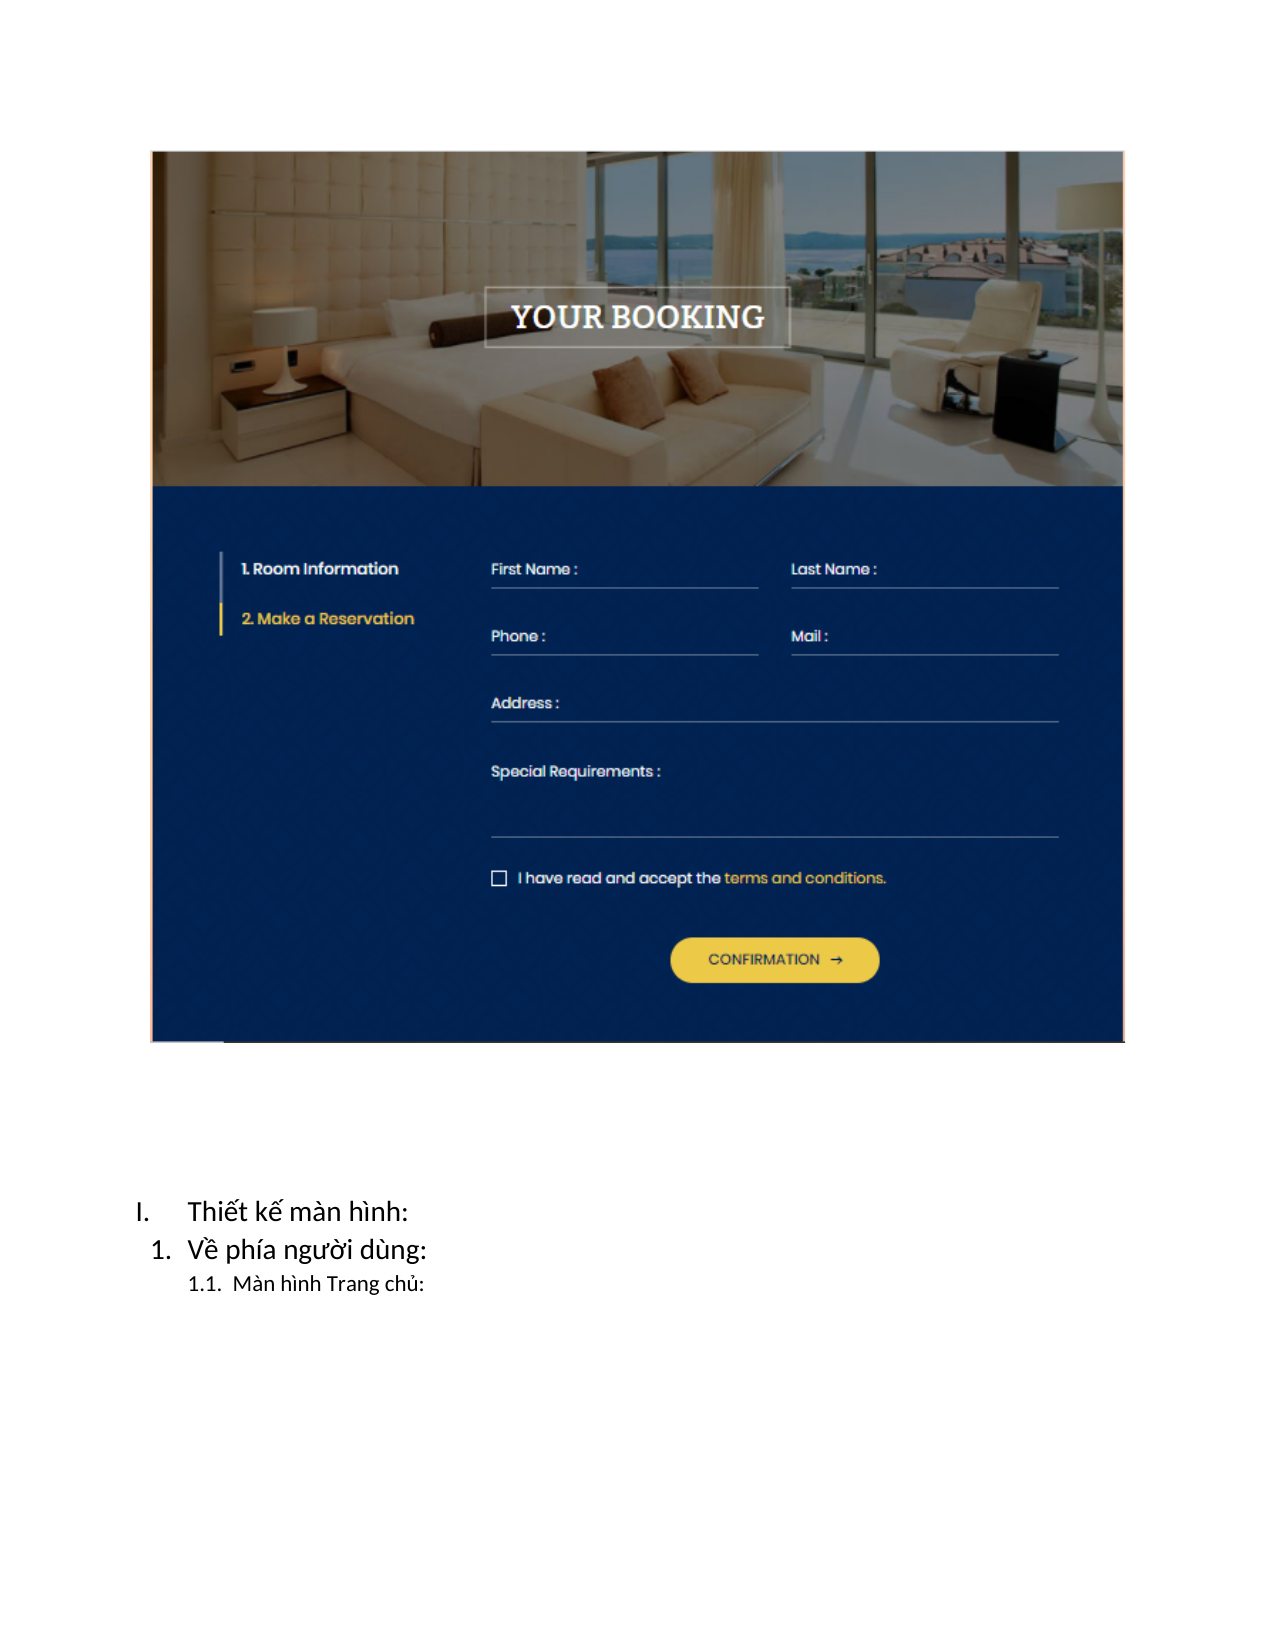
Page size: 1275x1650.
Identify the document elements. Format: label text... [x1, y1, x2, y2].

list Màn hình Trang chủ: [187, 1269, 1125, 1298]
list Về phía người dùng: [150, 1231, 1125, 1267]
list Thiết kế màn hình: [150, 1193, 1125, 1228]
picture [150, 150, 1125, 1043]
